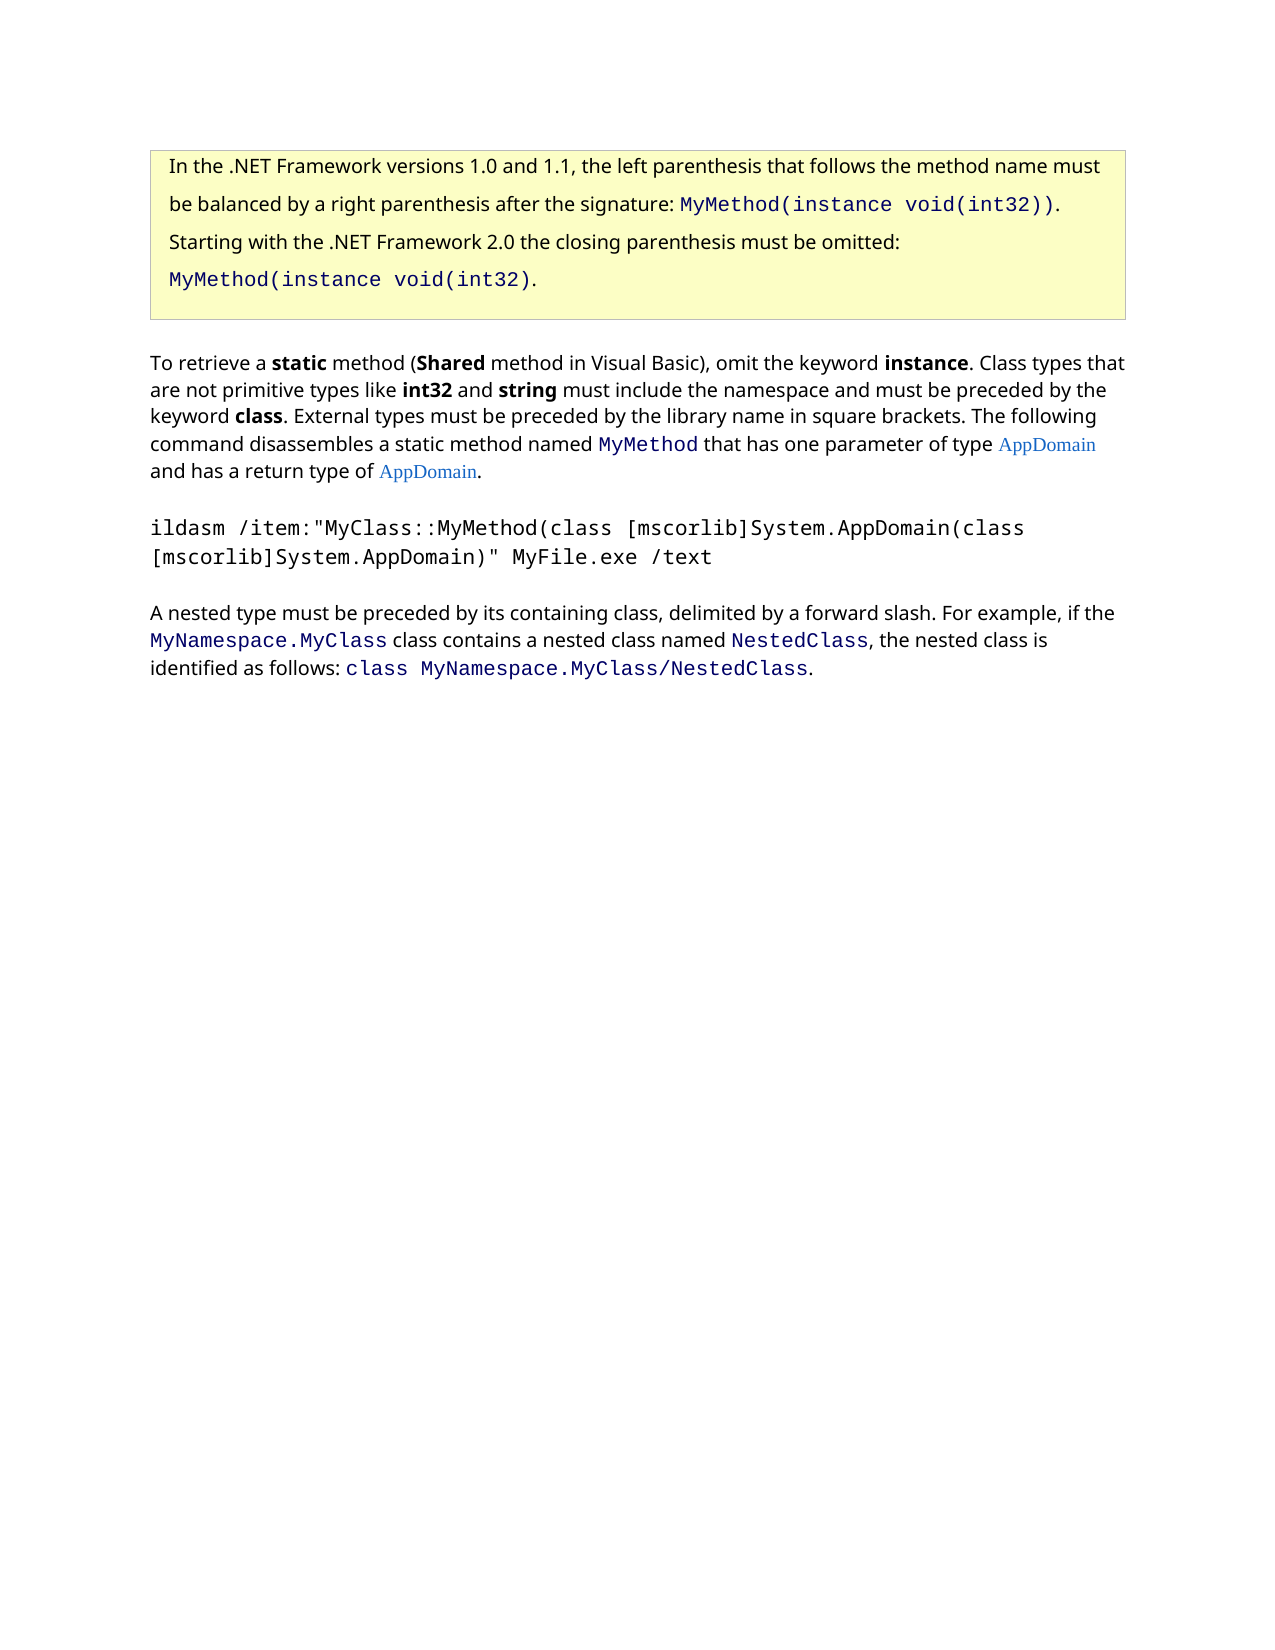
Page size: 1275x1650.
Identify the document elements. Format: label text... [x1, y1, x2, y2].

text To retrieve a static method (Shared method in Visual Basic), omit the keyword instance. Class types that are not primitive types like int32 and string must include the namespace and must be preceded by the keyword class. External types must be preceded by the library name in square brackets. The following command disassembles a static method named MyMethod that has one parameter of type AppDomain and has a return type of AppDomain. [150, 349, 1125, 484]
text A nested type must be preceded by its containing class, delimited by a forward slash. For example, if the MyNamespace.MyClass class contains a nested class named NestedClass, the nested class is identified as follows: class MyNamespace.MyClass/NestedClass. [150, 599, 1125, 681]
table_cell In the .NET Framework versions 1.0 and 1.1, the left parenthesis that follows the method name must be balanced by a right parenthesis after the signature: MyMethod(instance void(int32)). Starting with the .NET Framework 2.0 the closing parenthesis must be omitted: MyMethod(instance void(int32). [151, 151, 1125, 319]
text ildasm /item:"MyClass::MyMethod(class [mscorlib]System.AppDomain(class [mscorlib]System.AppDomain)" MyFile.exe /text [150, 513, 1125, 570]
